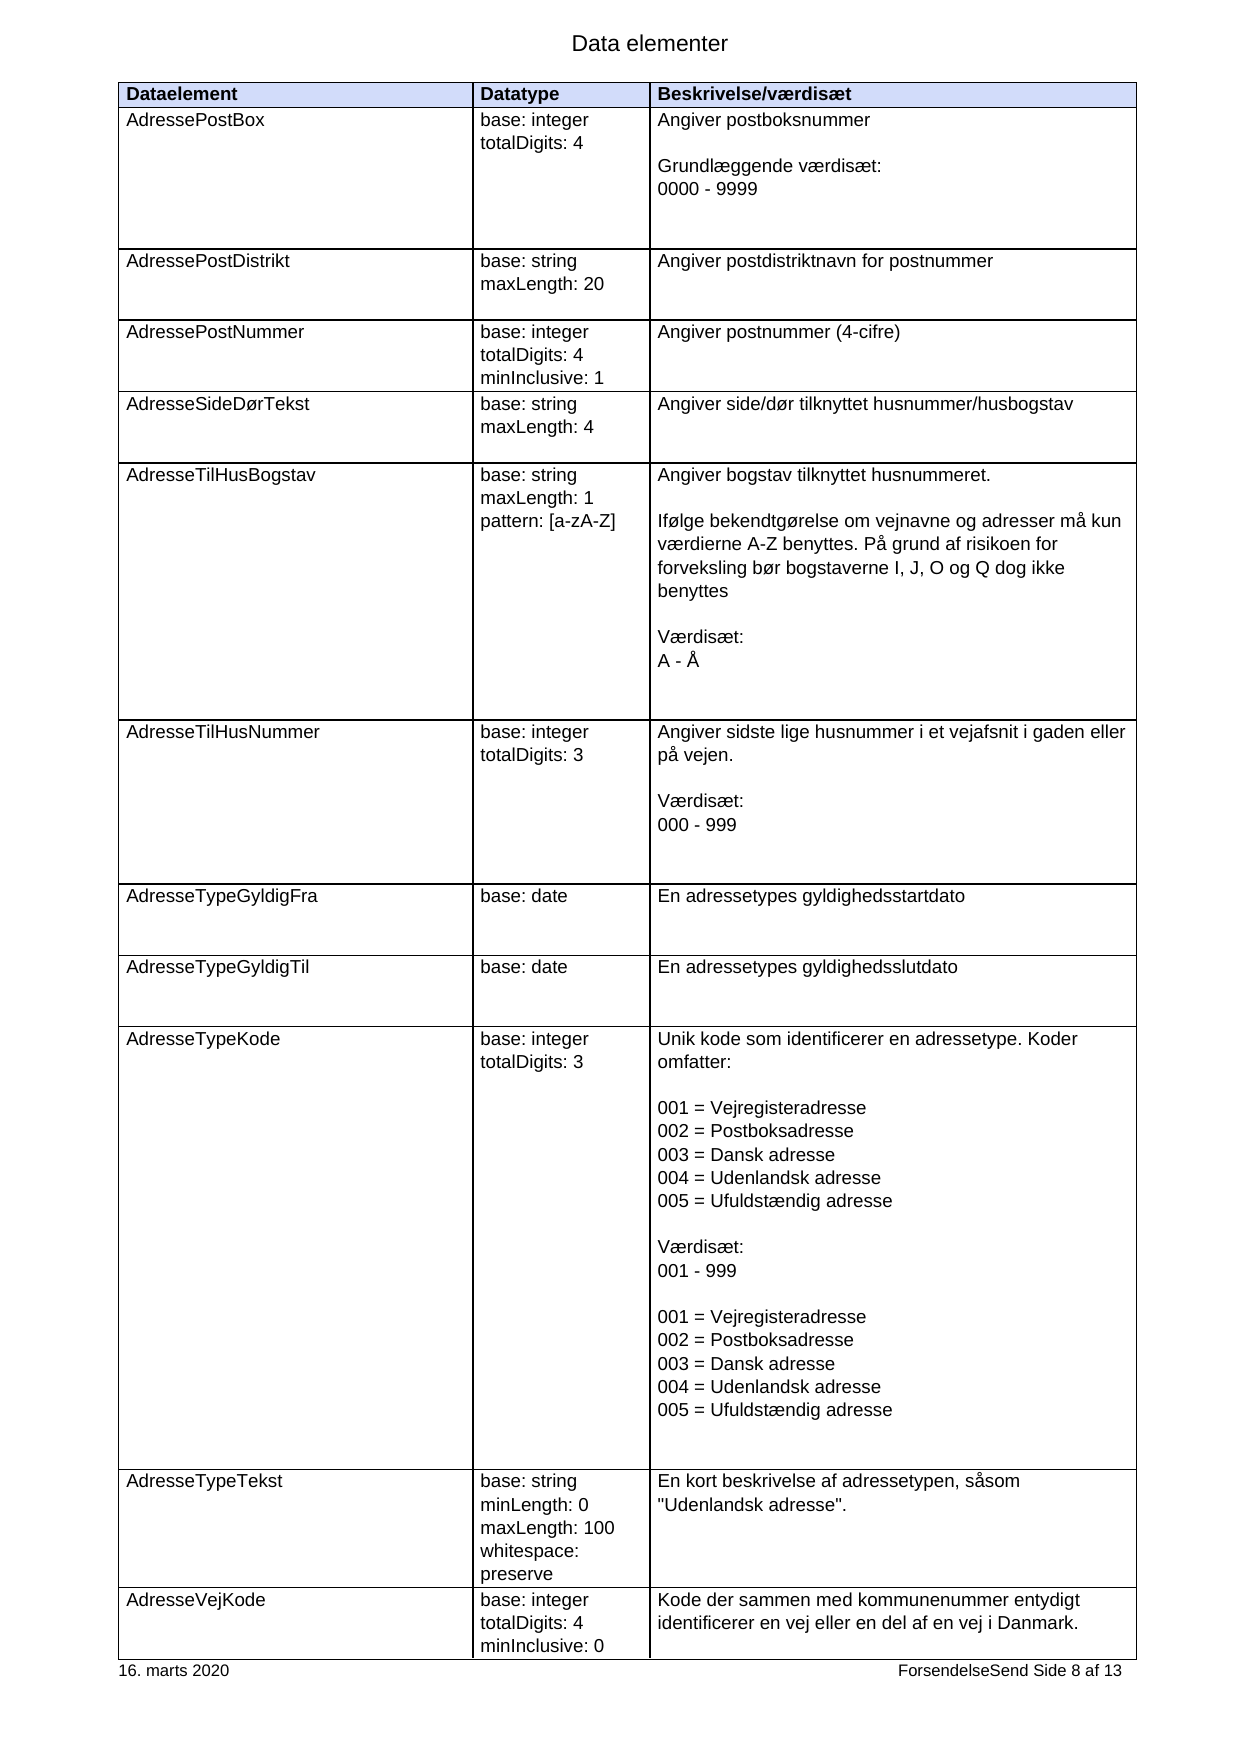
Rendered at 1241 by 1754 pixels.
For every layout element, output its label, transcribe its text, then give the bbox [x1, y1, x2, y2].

table_cell En adressetypes gyldighedsstartdato [651, 885, 1136, 954]
table_cell En adressetypes gyldighedsslutdato [651, 956, 1136, 1026]
table_cell AdressePostDistrikt [119, 250, 472, 319]
table_cell AdresseTypeGyldigFra [119, 885, 472, 954]
table_cell AdresseTypeKode [119, 1027, 472, 1469]
table_cell Angiver postdistriktnavn for postnummer [651, 250, 1136, 319]
table_cell AdresseTypeTekst [119, 1470, 472, 1587]
table_cell AdressePostBox [119, 108, 472, 248]
table_cell base: integer totalDigits: 4 minInclusive: 1 [474, 321, 649, 391]
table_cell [474, 1588, 649, 1658]
table_cell base: string maxLength: 4 [474, 392, 649, 462]
table_cell En kort beskrivelse af adressetypen, såsom "Udenlandsk adresse". [651, 1470, 1136, 1587]
table_header Beskrivelse/værdisæt [651, 83, 1136, 107]
table_cell base: date [474, 956, 649, 1026]
table_cell base: date [474, 885, 649, 954]
table_cell AdresseTilHusNummer [119, 721, 472, 883]
table_cell base: string minLength: 0 maxLength: 100 whitespace: preserve [474, 1470, 649, 1587]
table_cell AdresseTypeGyldigTil [119, 956, 472, 1026]
table_cell AdresseTilHusBogstav [119, 464, 472, 719]
table_cell Unik kode som identificerer en adressetype. Koder omfatter: 001 = Vejregisteradresse 002 = Postboksadresse 003 = Dansk adresse 004 = Udenlandsk adresse 005 = Ufuldstændig adresse Værdisæt: 001 - 999 001 = Vejregisteradresse 002 = Postboksadresse 003 = Dansk adresse 004 = Udenlandsk adresse 005 = Ufuldstændig adresse [651, 1027, 1136, 1469]
table_cell AdresseSideDørTekst [119, 392, 472, 462]
table_cell Angiver postboksnummer Grundlæggende værdisæt: 0000 - 9999 [651, 108, 1136, 248]
table_cell base: string maxLength: 20 [474, 250, 649, 319]
table_cell Angiver postnummer (4-cifre) [651, 321, 1136, 391]
table_cell base: integer totalDigits: 4 [474, 108, 649, 248]
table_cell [651, 1588, 1136, 1658]
table_cell Angiver sidste lige husnummer i et vejafsnit i gaden eller på vejen. Værdisæt: 000 - 999 [651, 721, 1136, 883]
table_cell Angiver side/dør tilknyttet husnummer/husbogstav [651, 392, 1136, 462]
table_header Dataelement [119, 83, 472, 107]
table_cell base: string maxLength: 1 pattern: [a-zA-Z] [474, 464, 649, 719]
table_cell AdresseVejKode [119, 1588, 472, 1658]
table_cell base: integer totalDigits: 3 [474, 721, 649, 883]
table_header Datatype [474, 83, 649, 107]
table_cell AdressePostNummer [119, 321, 472, 391]
table_cell Angiver bogstav tilknyttet husnummeret. Ifølge bekendtgørelse om vejnavne og adresser må kun værdierne A-Z benyttes. På grund af risikoen for forveksling bør bogstaverne I, J, O og Q dog ikke benyttes Værdisæt: A - Å [651, 464, 1136, 719]
table_cell base: integer totalDigits: 3 [474, 1027, 649, 1469]
